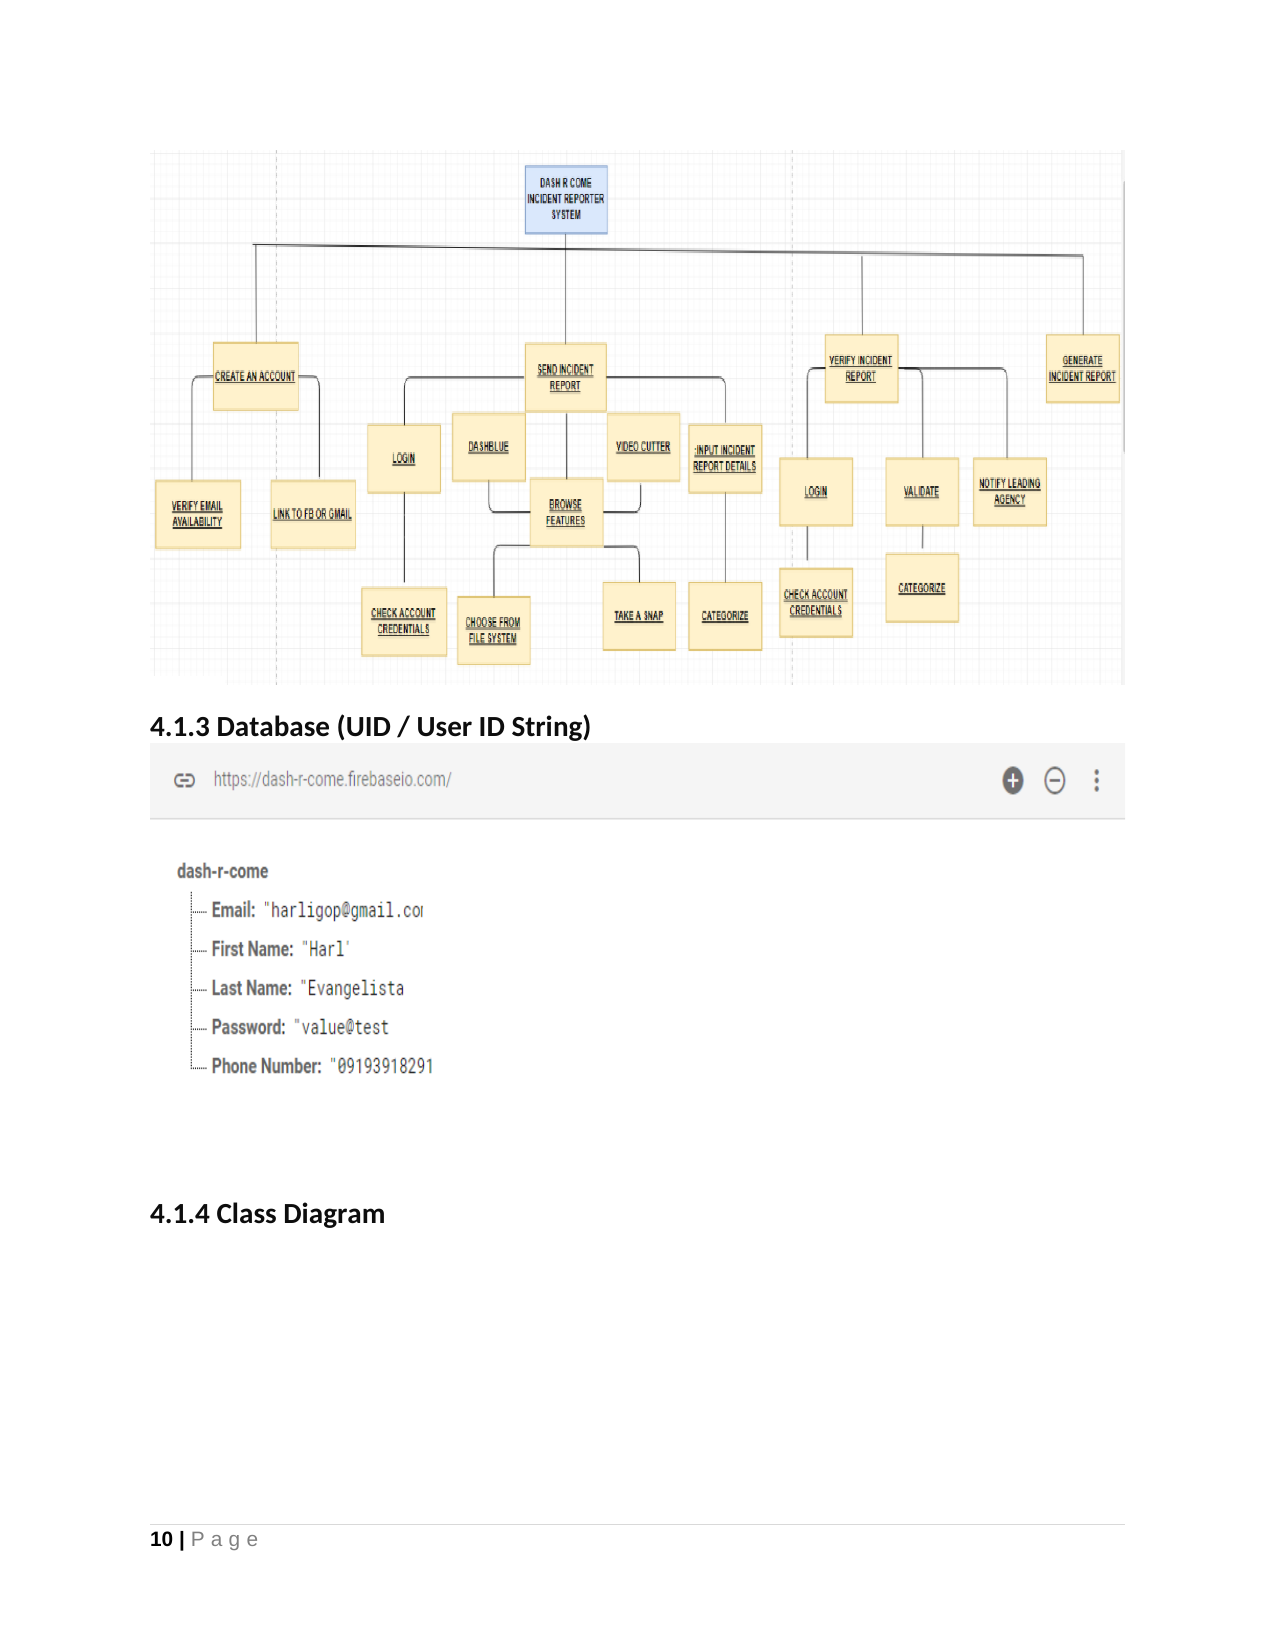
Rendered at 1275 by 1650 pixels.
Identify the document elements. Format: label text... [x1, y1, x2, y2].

text 4.1.3 Database (UID / User ID String) [150, 708, 1125, 743]
picture [150, 150, 1125, 685]
text 4.1.4 Class Diagram [150, 1196, 1125, 1231]
picture [150, 743, 1125, 1196]
